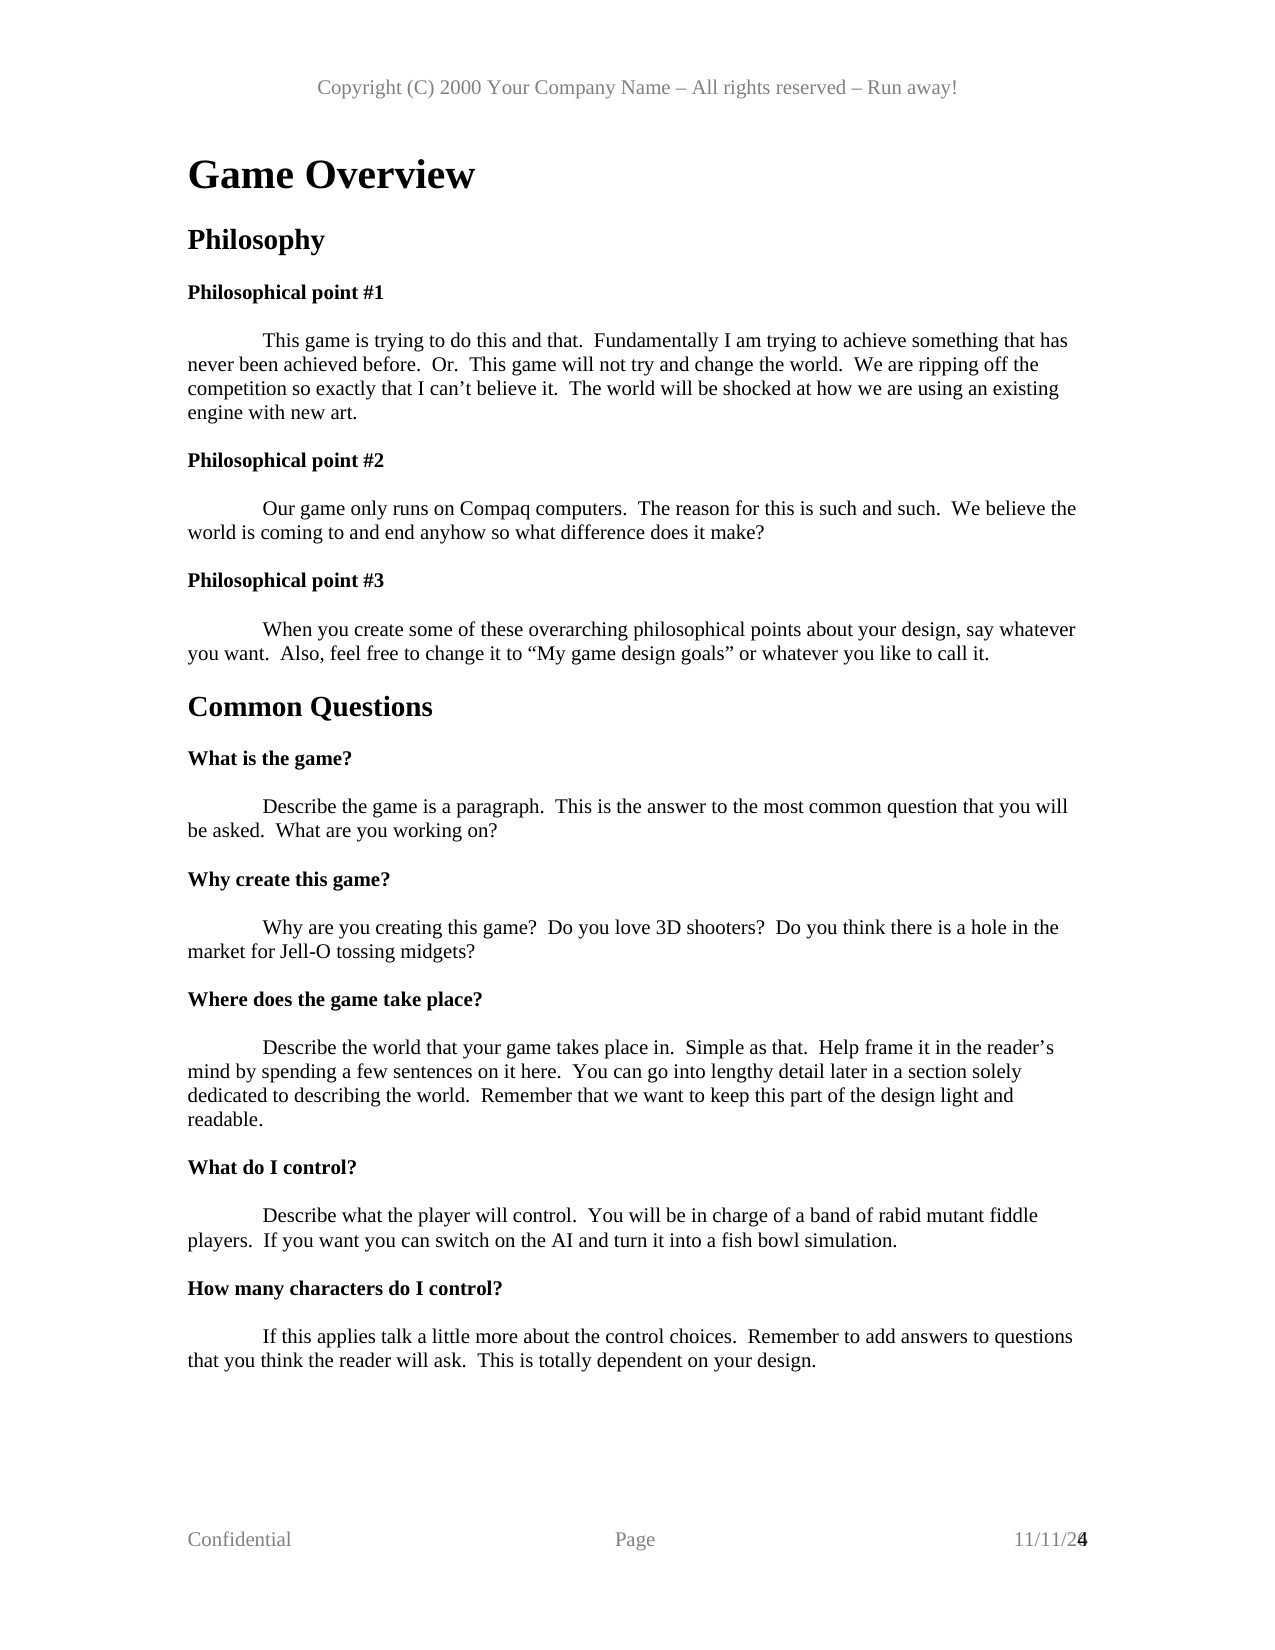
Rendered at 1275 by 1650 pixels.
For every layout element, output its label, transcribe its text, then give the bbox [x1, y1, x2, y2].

text Describe what the player will control. You will be in charge of a band of rabid mutant fiddle players. If you want you can switch on the AI and turn it into a fish bowl simulation. [187, 1203, 1087, 1252]
text If this applies talk a little more about the control choices. Remember to add answers to questions that you think the reader will ask. This is totally dependent on your design. [187, 1324, 1087, 1372]
text This game is trying to do this and that. Fundamentally I am trying to achieve something that has never been achieved before. Or. This game will not try and change the world. We are ripping off the competition so exactly that I can’t believe it. The world will be shocked at how we are using an existing engine with new art. [187, 328, 1087, 424]
text Describe the game is a paragraph. This is the answer to the most common question that you will be asked. What are you working on? [187, 794, 1087, 842]
subtitle What do I control? [187, 1155, 1087, 1179]
text Describe the world that your game takes place in. Simple as that. Help frame it in the reader’s mind by spending a few sentences on it here. You can go into lengthy detail later in a section solely dedicated to describing the world. Remember that we want to keep this part of the design light and readable. [187, 1035, 1087, 1131]
text Why are you creating this game? Do you love 3D shooters? Do you think there is a hole in the market for Jell-O tossing midgets? [187, 915, 1087, 963]
text When you create some of these overarching philosophical points about your design, say whatever you want. Also, feel free to change it to “My game design goals” or whatever you like to call it. [187, 616, 1087, 664]
subtitle Game Overview [187, 150, 1087, 198]
subtitle Philosophical point #2 [187, 448, 1087, 472]
subtitle What is the game? [187, 746, 1087, 770]
subtitle How many characters do I control? [187, 1276, 1087, 1300]
subtitle Where does the game take place? [187, 987, 1087, 1011]
subtitle Philosophical point #1 [187, 279, 1087, 304]
subtitle Common Questions [187, 689, 1087, 722]
subtitle Philosophy [187, 222, 1087, 256]
subtitle Philosophical point #3 [187, 568, 1087, 592]
text Our game only runs on Compaq computers. The reason for this is such and such. We believe the world is coming to and end anyhow so what difference does it make? [187, 496, 1087, 544]
subtitle Why create this game? [187, 867, 1087, 891]
